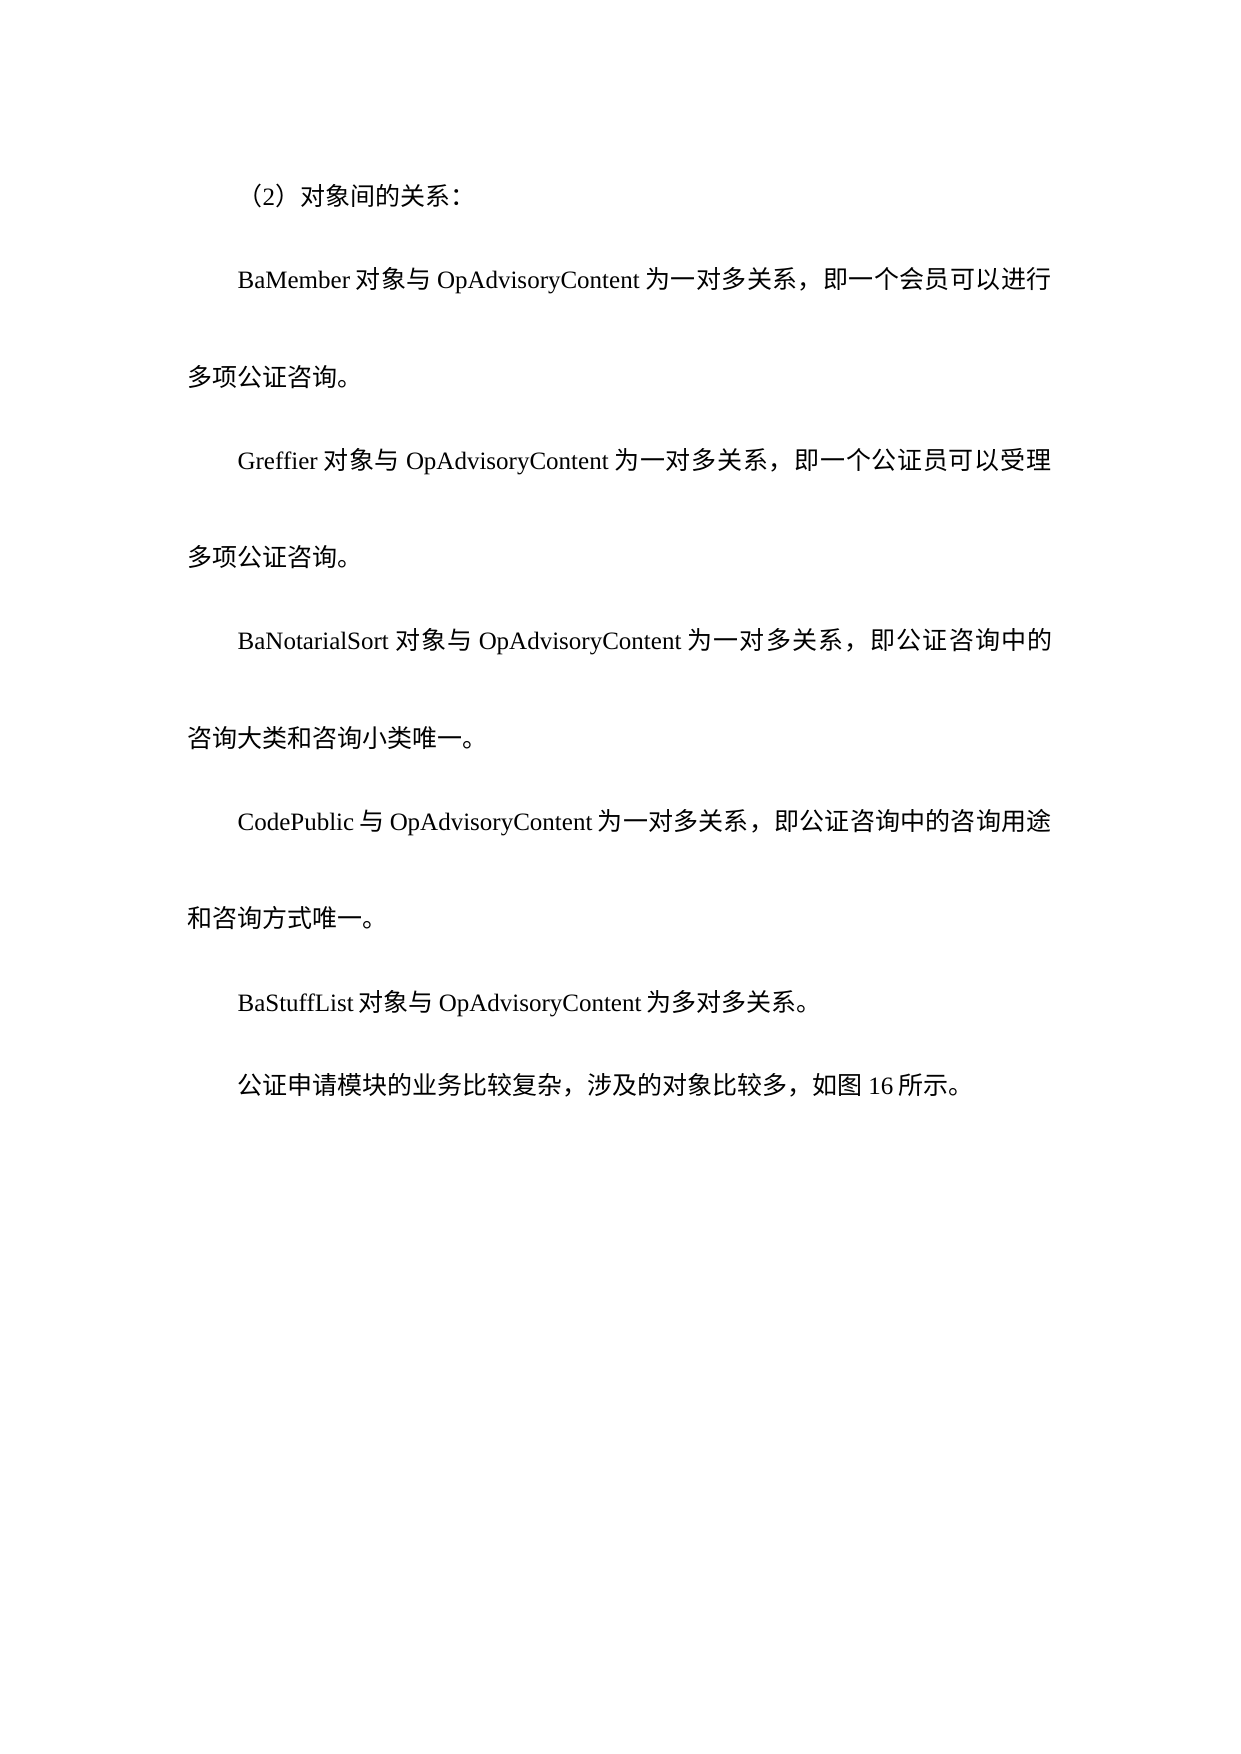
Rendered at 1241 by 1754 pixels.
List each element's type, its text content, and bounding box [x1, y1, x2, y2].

text BaStuffList对象与OpAdvisoryContent为多对多关系。 [187, 968, 1053, 1033]
text BaMember对象与OpAdvisoryContent为一对多关系，即一个会员可以进行多项公证咨询。 [187, 245, 1053, 408]
text CodePublic与OpAdvisoryContent为一对多关系，即公证咨询中的咨询用途和咨询方式唯一。 [187, 787, 1053, 949]
text （2）对象间的关系： [187, 162, 1053, 227]
text Greffier对象与OpAdvisoryContent为一对多关系，即一个公证员可以受理多项公证咨询。 [187, 426, 1053, 588]
text BaNotarialSort对象与OpAdvisoryContent为一对多关系，即公证咨询中的咨询大类和咨询小类唯一。 [187, 606, 1053, 769]
